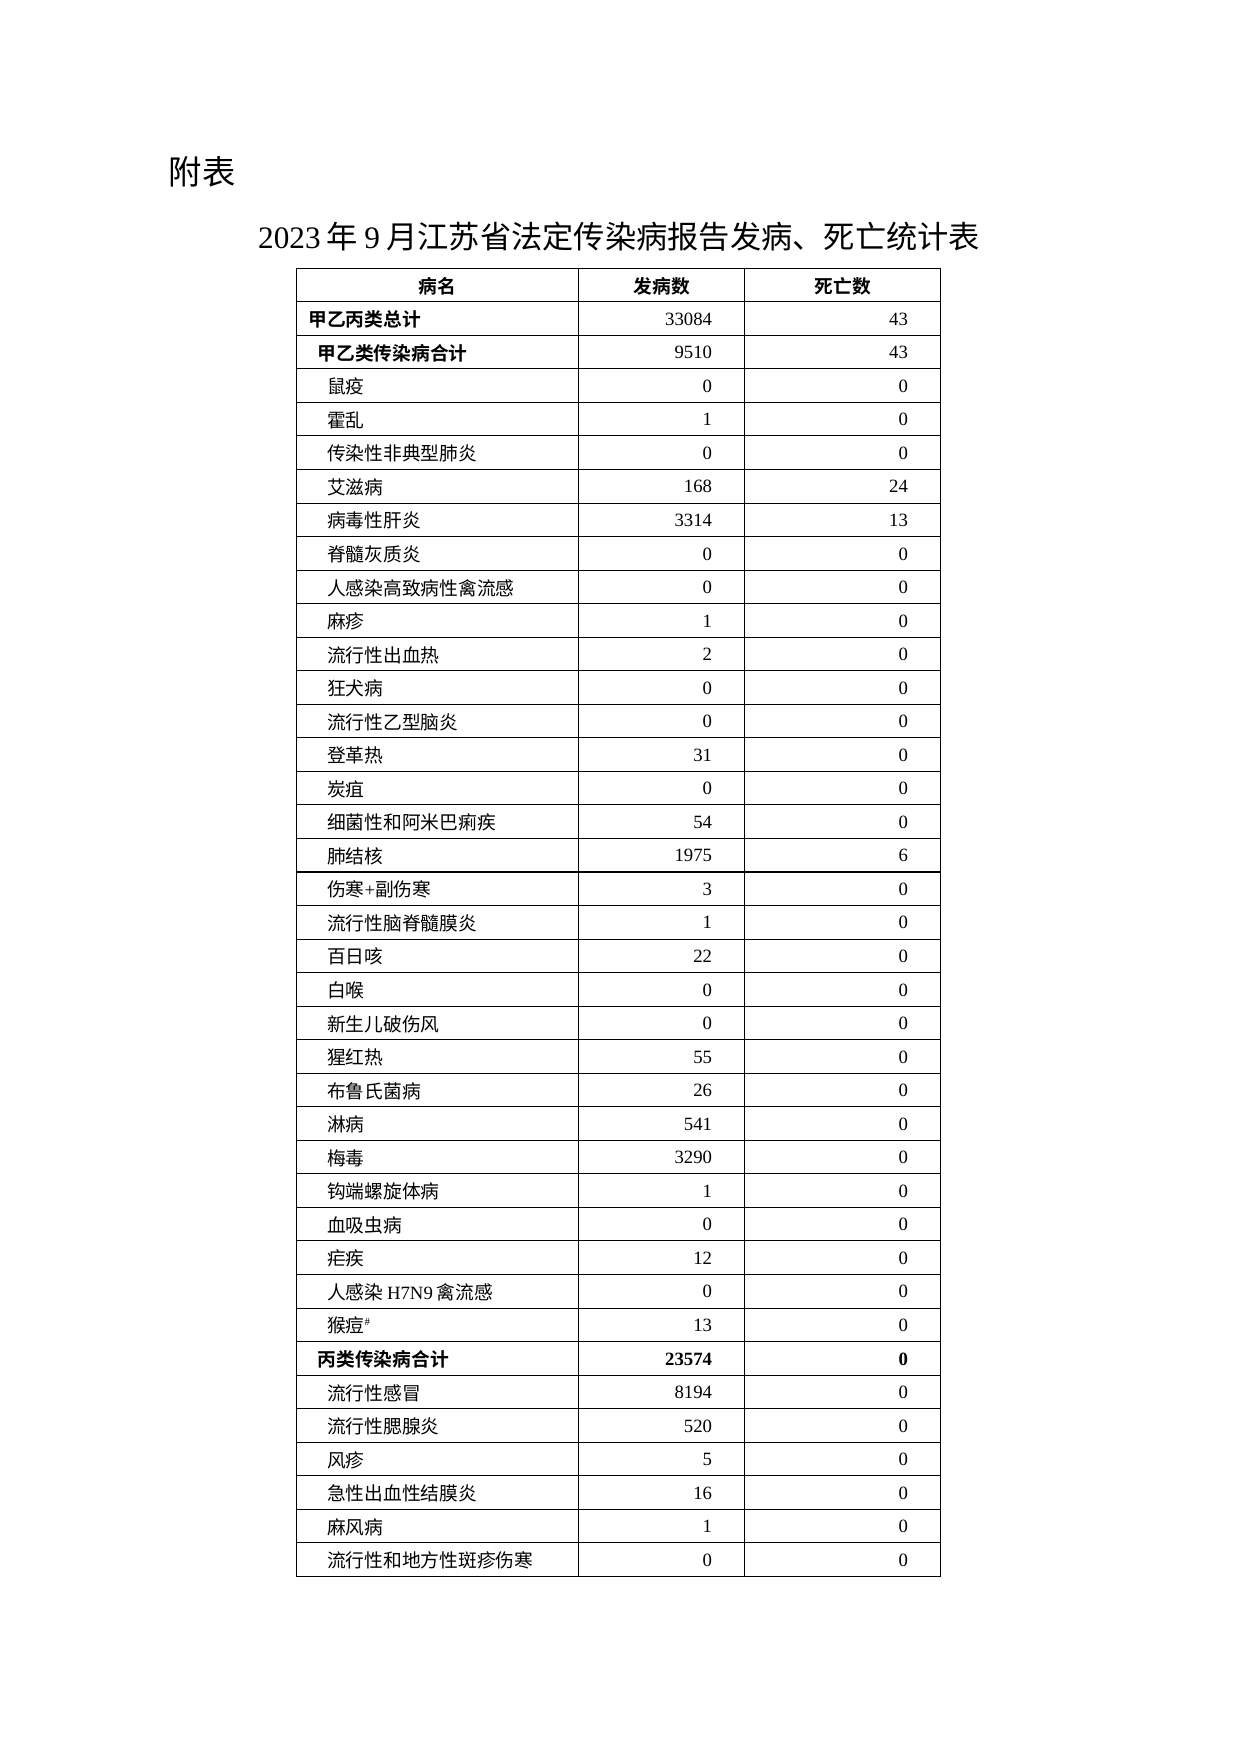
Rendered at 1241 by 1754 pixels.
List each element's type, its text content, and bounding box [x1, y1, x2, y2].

table_cell 24 [745, 470, 940, 502]
table_cell 3290 [579, 1141, 744, 1173]
table_cell 鼠疫 [297, 369, 578, 402]
table_cell 登革热 [297, 738, 578, 771]
text 附表 [169, 138, 1069, 203]
table_cell 0 [579, 973, 744, 1006]
table_cell 43 [745, 302, 940, 335]
table_cell 541 [579, 1107, 744, 1140]
table_cell 0 [745, 369, 940, 402]
table_cell 0 [745, 1409, 940, 1442]
table_cell 0 [745, 1443, 940, 1475]
table_cell 1 [579, 906, 744, 938]
table_cell 1 [579, 1174, 744, 1207]
table_cell 0 [745, 671, 940, 704]
table_cell 2 [579, 638, 744, 670]
table_cell 疟疾 [297, 1241, 578, 1274]
table_cell 0 [745, 1342, 940, 1374]
table_cell 淋病 [297, 1107, 578, 1140]
table_cell 13 [745, 504, 940, 536]
table_cell 0 [579, 537, 744, 569]
table_cell 0 [745, 571, 940, 603]
table_cell 23574 [579, 1342, 744, 1374]
table_cell 0 [745, 1141, 940, 1173]
table_cell 0 [745, 973, 940, 1006]
table_cell 0 [579, 705, 744, 737]
table_cell 丙类传染病合计 [297, 1342, 578, 1374]
table_cell 0 [745, 940, 940, 972]
table_cell 猴痘# [297, 1309, 578, 1341]
table_cell 0 [579, 436, 744, 469]
table_cell 狂犬病 [297, 671, 578, 704]
table_cell 猩红热 [297, 1040, 578, 1073]
table_cell 0 [745, 1241, 940, 1274]
table_cell 流行性脑脊髓膜炎 [297, 906, 578, 938]
table_cell 流行性乙型脑炎 [297, 705, 578, 737]
table_cell 520 [579, 1409, 744, 1442]
table_cell 0 [745, 638, 940, 670]
table_cell 人感染高致病性禽流感 [297, 571, 578, 603]
table_cell 13 [579, 1309, 744, 1341]
table_cell 31 [579, 738, 744, 771]
table_cell 0 [745, 604, 940, 637]
table_cell 风疹 [297, 1443, 578, 1475]
table_cell 0 [579, 671, 744, 704]
table_cell 0 [745, 1309, 940, 1341]
table_cell 3 [579, 873, 744, 905]
table_cell 1 [579, 1510, 744, 1542]
table_cell 血吸虫病 [297, 1208, 578, 1240]
table_cell 0 [745, 1107, 940, 1140]
table_header 发病数 [579, 269, 744, 301]
table_cell 0 [579, 571, 744, 603]
table_cell 0 [579, 1208, 744, 1240]
table_cell 6 [745, 839, 940, 871]
table_cell 肺结核 [297, 839, 578, 871]
table_cell 0 [745, 1007, 940, 1039]
table_cell 16 [579, 1476, 744, 1509]
table_cell 脊髓灰质炎 [297, 537, 578, 569]
table_cell 0 [745, 1376, 940, 1408]
table_cell 0 [745, 772, 940, 804]
table_cell 新生儿破伤风 [297, 1007, 578, 1039]
table_cell 布鲁氏菌病 [297, 1074, 578, 1106]
table_cell 43 [745, 336, 940, 368]
table_cell 3314 [579, 504, 744, 536]
table_cell 0 [745, 738, 940, 771]
table_cell 伤寒+副伤寒 [297, 873, 578, 905]
table_cell 8194 [579, 1376, 744, 1408]
table_cell 22 [579, 940, 744, 972]
table_cell 0 [579, 772, 744, 804]
table_header 病名 [297, 269, 578, 301]
table_cell 传染性非典型肺炎 [297, 436, 578, 469]
table_cell 流行性腮腺炎 [297, 1409, 578, 1442]
table_cell 白喉 [297, 973, 578, 1006]
table_cell 甲乙丙类总计 [297, 302, 578, 335]
table_cell 梅毒 [297, 1141, 578, 1173]
table_cell 0 [745, 906, 940, 938]
table_cell 168 [579, 470, 744, 502]
table_cell 0 [745, 1543, 940, 1576]
table_cell 麻疹 [297, 604, 578, 637]
table_cell 细菌性和阿米巴痢疾 [297, 805, 578, 838]
table_cell 54 [579, 805, 744, 838]
table_cell 0 [745, 805, 940, 838]
table_cell 5 [579, 1443, 744, 1475]
table_cell 甲乙类传染病合计 [297, 336, 578, 368]
table_cell 0 [745, 1275, 940, 1307]
table_cell 炭疽 [297, 772, 578, 804]
table_cell 0 [745, 1074, 940, 1106]
table_header 死亡数 [745, 269, 940, 301]
table_cell 0 [579, 1007, 744, 1039]
table_cell 病毒性肝炎 [297, 504, 578, 536]
table_cell 0 [745, 436, 940, 469]
table_cell 1 [579, 403, 744, 435]
table_cell 人感染H7N9禽流感 [297, 1275, 578, 1307]
table_cell 0 [579, 1543, 744, 1576]
table_cell 0 [745, 403, 940, 435]
table_cell 急性出血性结膜炎 [297, 1476, 578, 1509]
table_cell 流行性和地方性斑疹伤寒 [297, 1543, 578, 1576]
table_cell 流行性出血热 [297, 638, 578, 670]
table_cell 0 [745, 873, 940, 905]
table_cell 0 [745, 1476, 940, 1509]
table_cell 0 [745, 1208, 940, 1240]
table_cell 12 [579, 1241, 744, 1274]
table_cell 0 [745, 1040, 940, 1073]
table_cell 麻风病 [297, 1510, 578, 1542]
table_cell 0 [745, 537, 940, 569]
table_cell 33084 [579, 302, 744, 335]
table_cell 1975 [579, 839, 744, 871]
table_cell 0 [579, 369, 744, 402]
table_cell 钩端螺旋体病 [297, 1174, 578, 1207]
table_cell 流行性感冒 [297, 1376, 578, 1408]
table_cell 艾滋病 [297, 470, 578, 502]
table_cell 0 [745, 1510, 940, 1542]
table_cell 9510 [579, 336, 744, 368]
table_cell 0 [745, 705, 940, 737]
table_cell 26 [579, 1074, 744, 1106]
table_cell 55 [579, 1040, 744, 1073]
table_cell 0 [745, 1174, 940, 1207]
text 2023年9月江苏省法定传染病报告发病、死亡统计表 [169, 203, 1069, 268]
table_cell 0 [579, 1275, 744, 1307]
table_cell 1 [579, 604, 744, 637]
table_cell 百日咳 [297, 940, 578, 972]
table_cell 霍乱 [297, 403, 578, 435]
